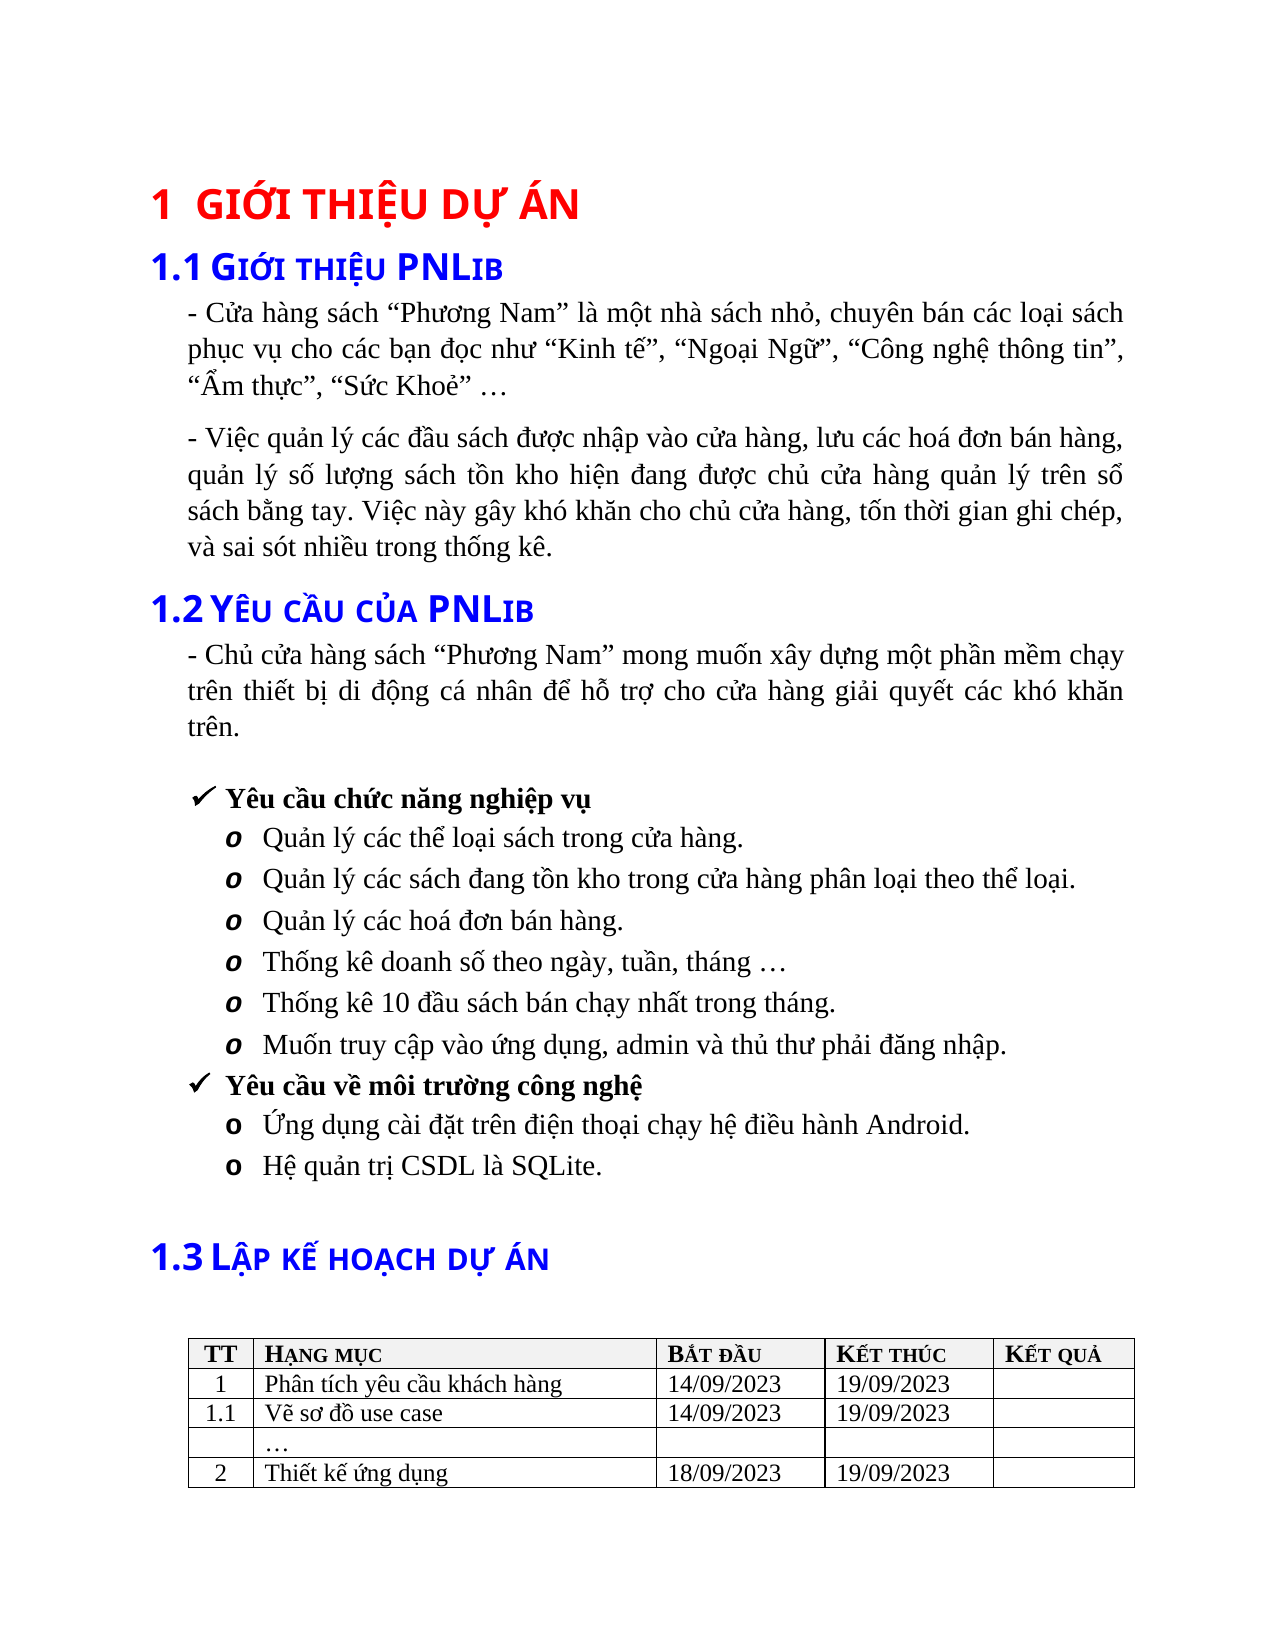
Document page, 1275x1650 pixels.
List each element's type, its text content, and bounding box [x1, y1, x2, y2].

table_cell 19/09/2023 [826, 1399, 993, 1427]
table_cell [826, 1428, 993, 1457]
subtitle Giới thiệu PNLib [150, 240, 1125, 291]
table_cell 1.1 [189, 1399, 253, 1427]
table_cell 14/09/2023 [657, 1369, 824, 1397]
subtitle Giới thiệu dự án [150, 175, 1125, 232]
list Yêu cầu về môi trường công nghệ [187, 1068, 1125, 1102]
list Thống kê 10 đầu sách bán chạy nhất trong tháng. [225, 986, 1125, 1022]
table_header Bắt đầu [657, 1339, 824, 1368]
text - Cửa hàng sách “Phương Nam” là một nhà sách nhỏ, chuyên bán các loại sách phục vụ cho các bạn đọc như “Kinh tế”, “Ngoại Ngữ”, “Công nghệ thông tin”, “Ẩm thực”, “Sức Khoẻ” … [187, 296, 1125, 401]
subtitle Lập kế hoạch dự án [150, 1230, 1125, 1281]
table_header Kết thúc [826, 1339, 993, 1368]
list Ứng dụng cài đặt trên điện thoại chạy hệ điều hành Android. [225, 1107, 1125, 1143]
table_header Kết quả [994, 1339, 1134, 1368]
table_cell [994, 1399, 1134, 1427]
table_cell 1 [189, 1369, 253, 1397]
list Quản lý các thể loại sách trong cửa hàng. [225, 820, 1125, 856]
list Quản lý các sách đang tồn kho trong cửa hàng phân loại theo thể loại. [225, 862, 1125, 898]
subtitle Yêu cầu của PNLib [150, 582, 1125, 633]
list Muốn truy cập vào ứng dụng, admin và thủ thư phải đăng nhập. [225, 1027, 1125, 1063]
table_cell [994, 1369, 1134, 1397]
table_header Hạng mục [254, 1339, 656, 1368]
list Yêu cầu chức năng nghiệp vụ [187, 782, 1125, 815]
table_cell 18/09/2023 [657, 1458, 824, 1487]
list Thống kê doanh số theo ngày, tuần, tháng … [225, 944, 1125, 980]
list Hệ quản trị CSDL là SQLite. [225, 1148, 1125, 1184]
text - Việc quản lý các đầu sách được nhập vào cửa hàng, lưu các hoá đơn bán hàng, quản lý số lượng sách tồn kho hiện đang được chủ cửa hàng quản lý trên sổ sách bằng tay. Việc này gây khó khăn cho chủ cửa hàng, tốn thời gian ghi chép, và sai sót nhiều trong thống kê. [187, 421, 1125, 563]
list Quản lý các hoá đơn bán hàng. [225, 903, 1125, 939]
table_cell Thiết kế ứng dụng [254, 1458, 656, 1487]
table_header TT [189, 1339, 253, 1368]
table_cell 14/09/2023 [657, 1399, 824, 1427]
text - Chủ cửa hàng sách “Phương Nam” mong muốn xây dựng một phần mềm chạy trên thiết bị di động cá nhân để hỗ trợ cho cửa hàng giải quyết các khó khăn trên. [187, 637, 1125, 743]
table_cell Vẽ sơ đồ use case [254, 1399, 656, 1427]
table_cell Phân tích yêu cầu khách hàng [254, 1369, 656, 1397]
table_cell 19/09/2023 [826, 1458, 993, 1487]
table_cell [994, 1428, 1134, 1457]
table_cell [189, 1428, 253, 1457]
table_cell 19/09/2023 [826, 1369, 993, 1397]
table_cell [657, 1428, 824, 1457]
table_cell 2 [189, 1458, 253, 1487]
table_cell … [254, 1428, 656, 1457]
table_cell [994, 1458, 1134, 1487]
